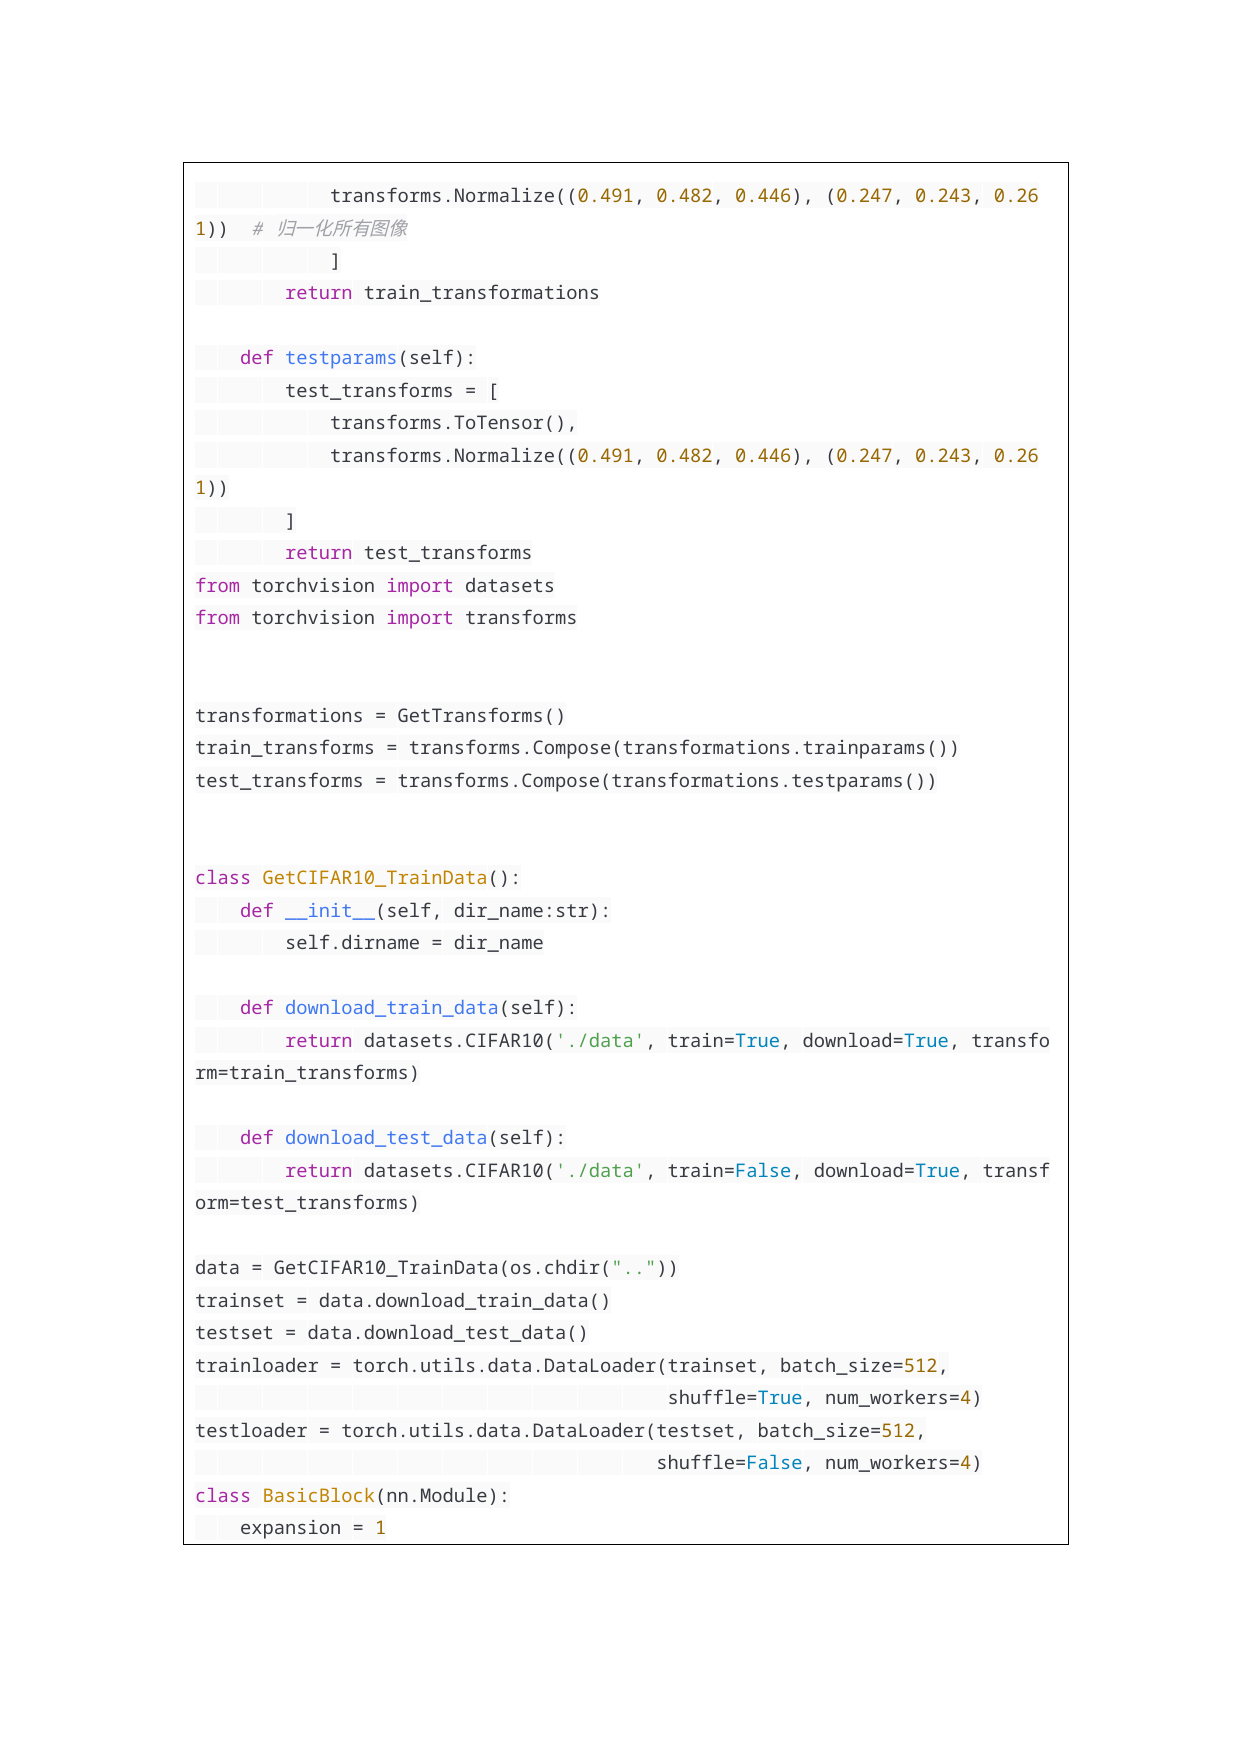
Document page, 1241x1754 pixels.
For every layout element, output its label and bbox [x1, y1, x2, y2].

table_header [184, 163, 1068, 1544]
